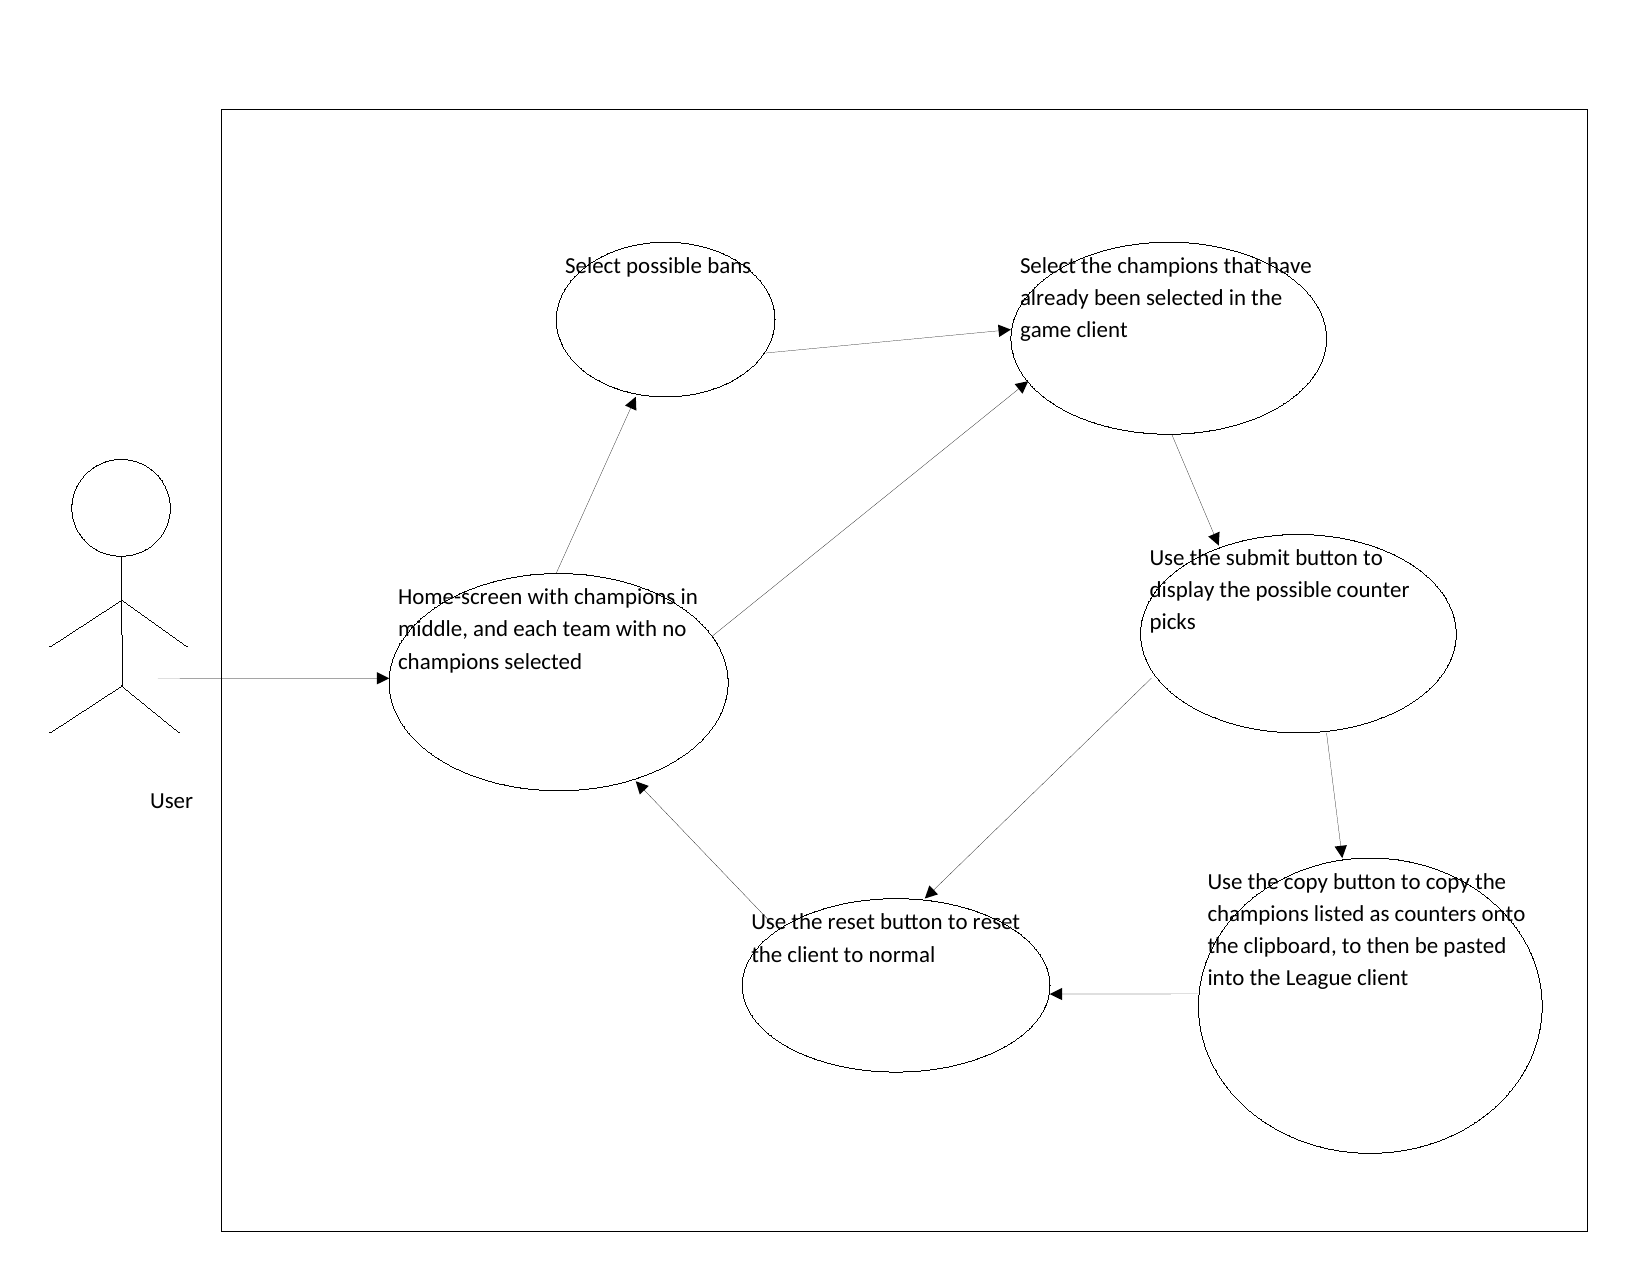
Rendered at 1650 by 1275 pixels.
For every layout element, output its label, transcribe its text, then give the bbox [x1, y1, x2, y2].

text User [150, 786, 221, 814]
